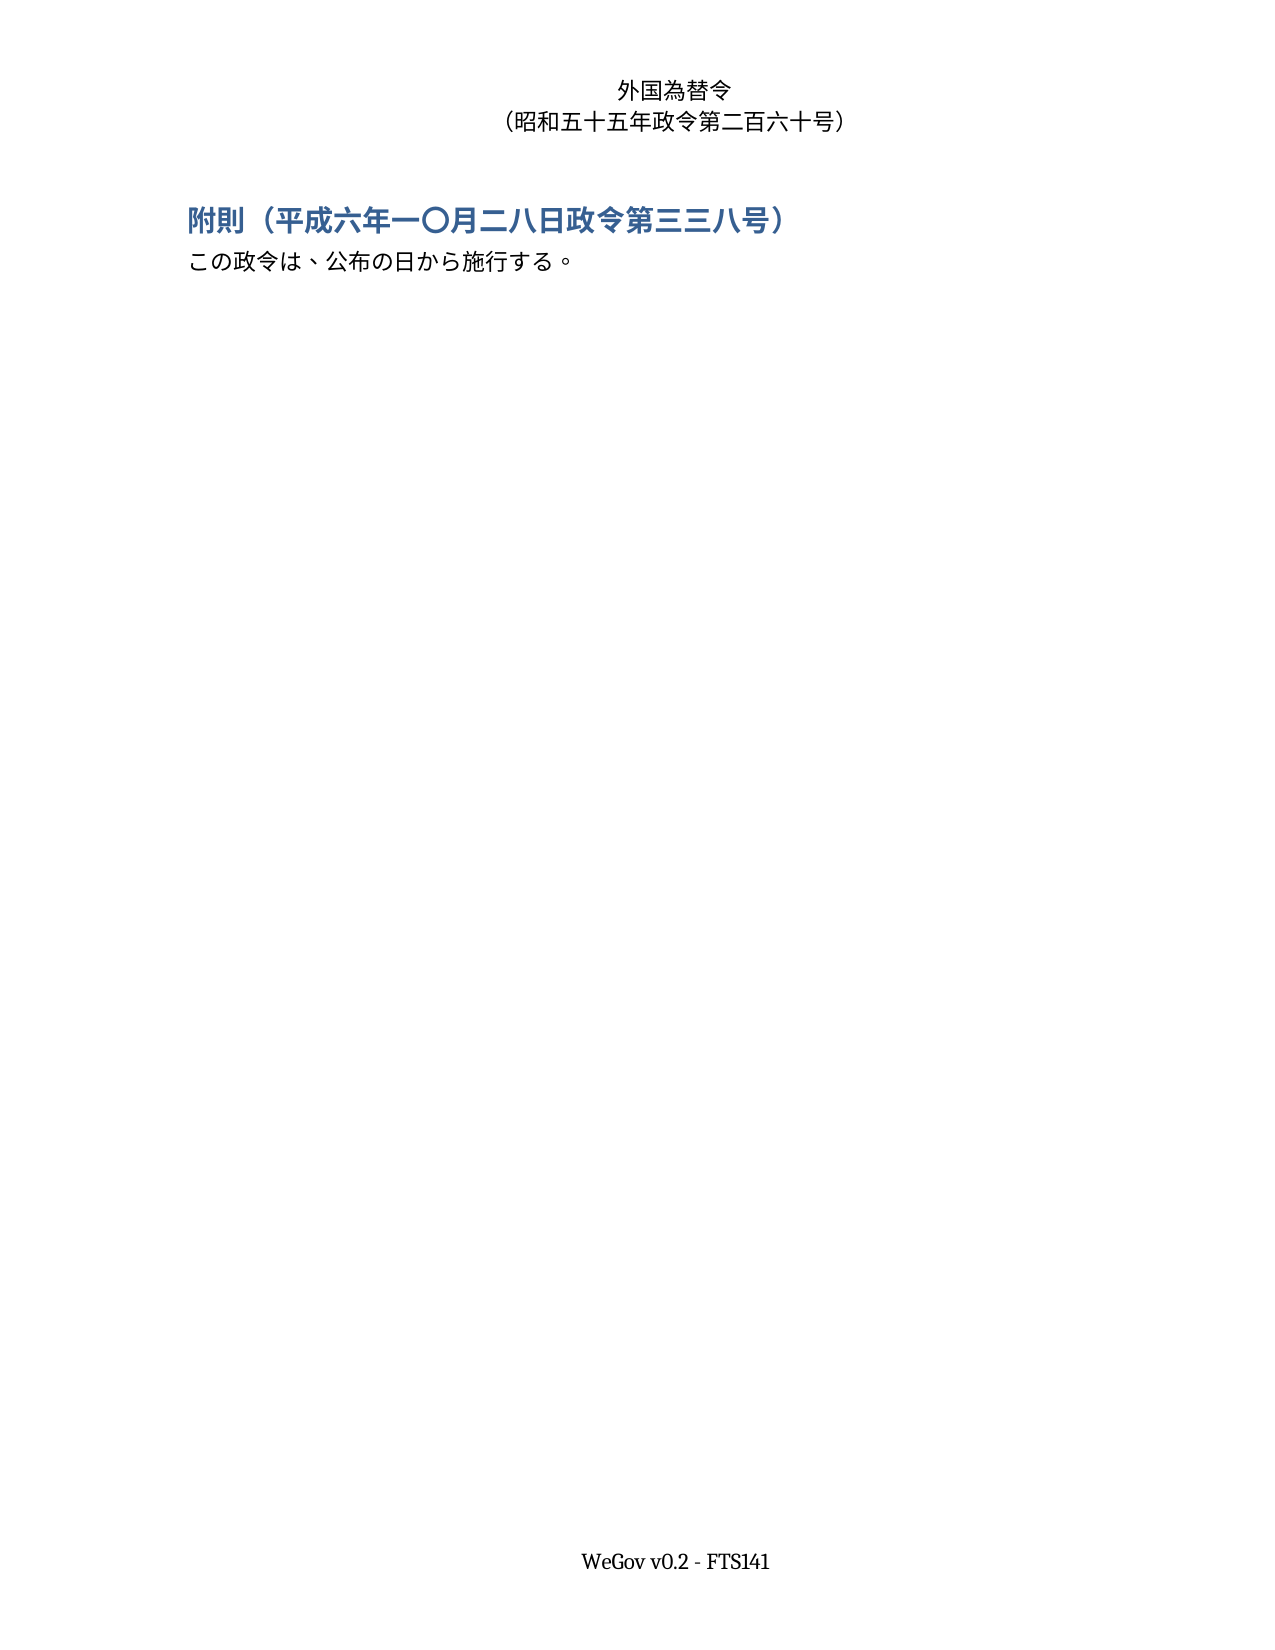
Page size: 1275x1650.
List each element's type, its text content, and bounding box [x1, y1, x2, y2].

subtitle 附則（平成六年一〇月二八日政令第三三八号） [187, 200, 1087, 240]
text この政令は、公布の日から施行する。 [187, 246, 1087, 277]
